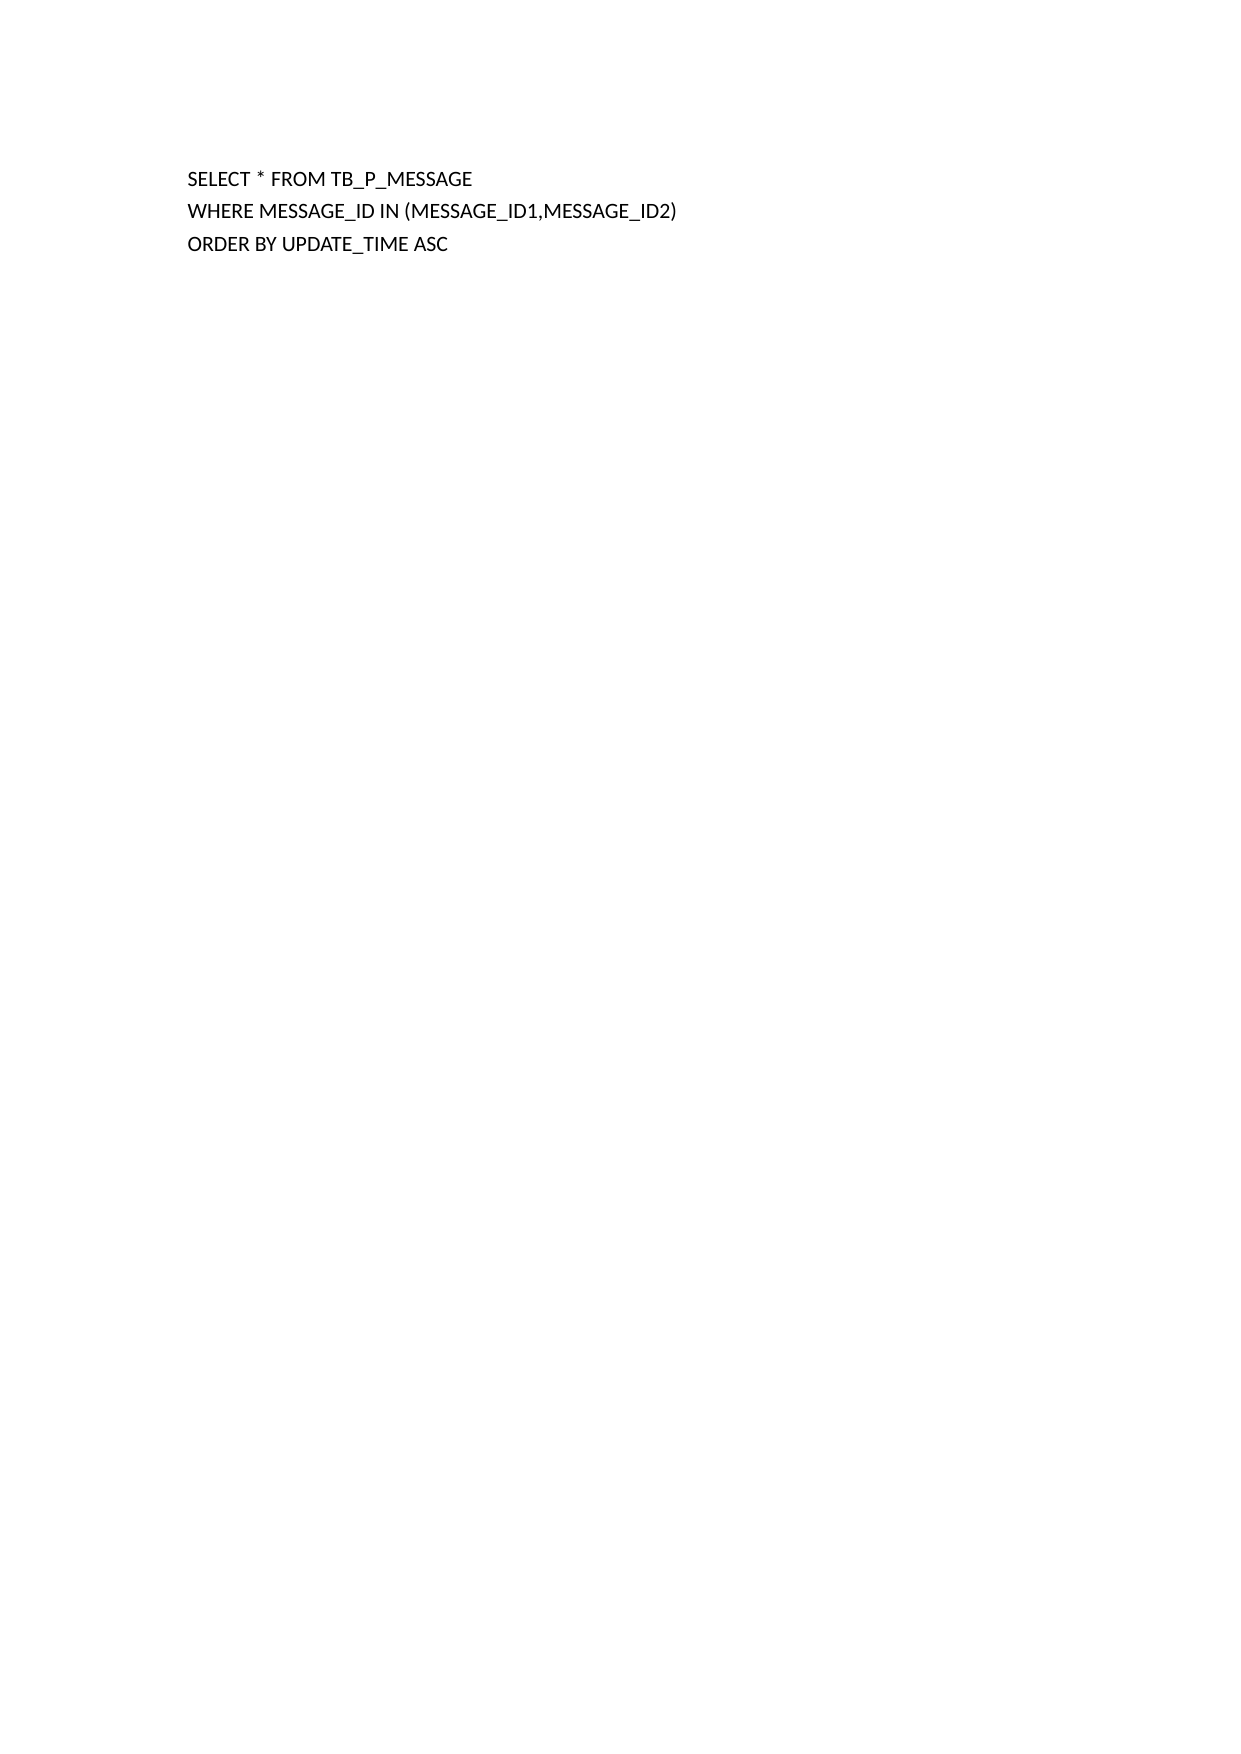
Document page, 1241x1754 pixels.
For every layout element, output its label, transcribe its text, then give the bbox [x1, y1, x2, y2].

text ORDER BY UPDATE_TIME ASC [187, 227, 1053, 259]
text WHERE MESSAGE_ID IN (MESSAGE_ID1,MESSAGE_ID2) [187, 194, 1053, 227]
text SELECT * FROM TB_P_MESSAGE [187, 162, 1053, 194]
